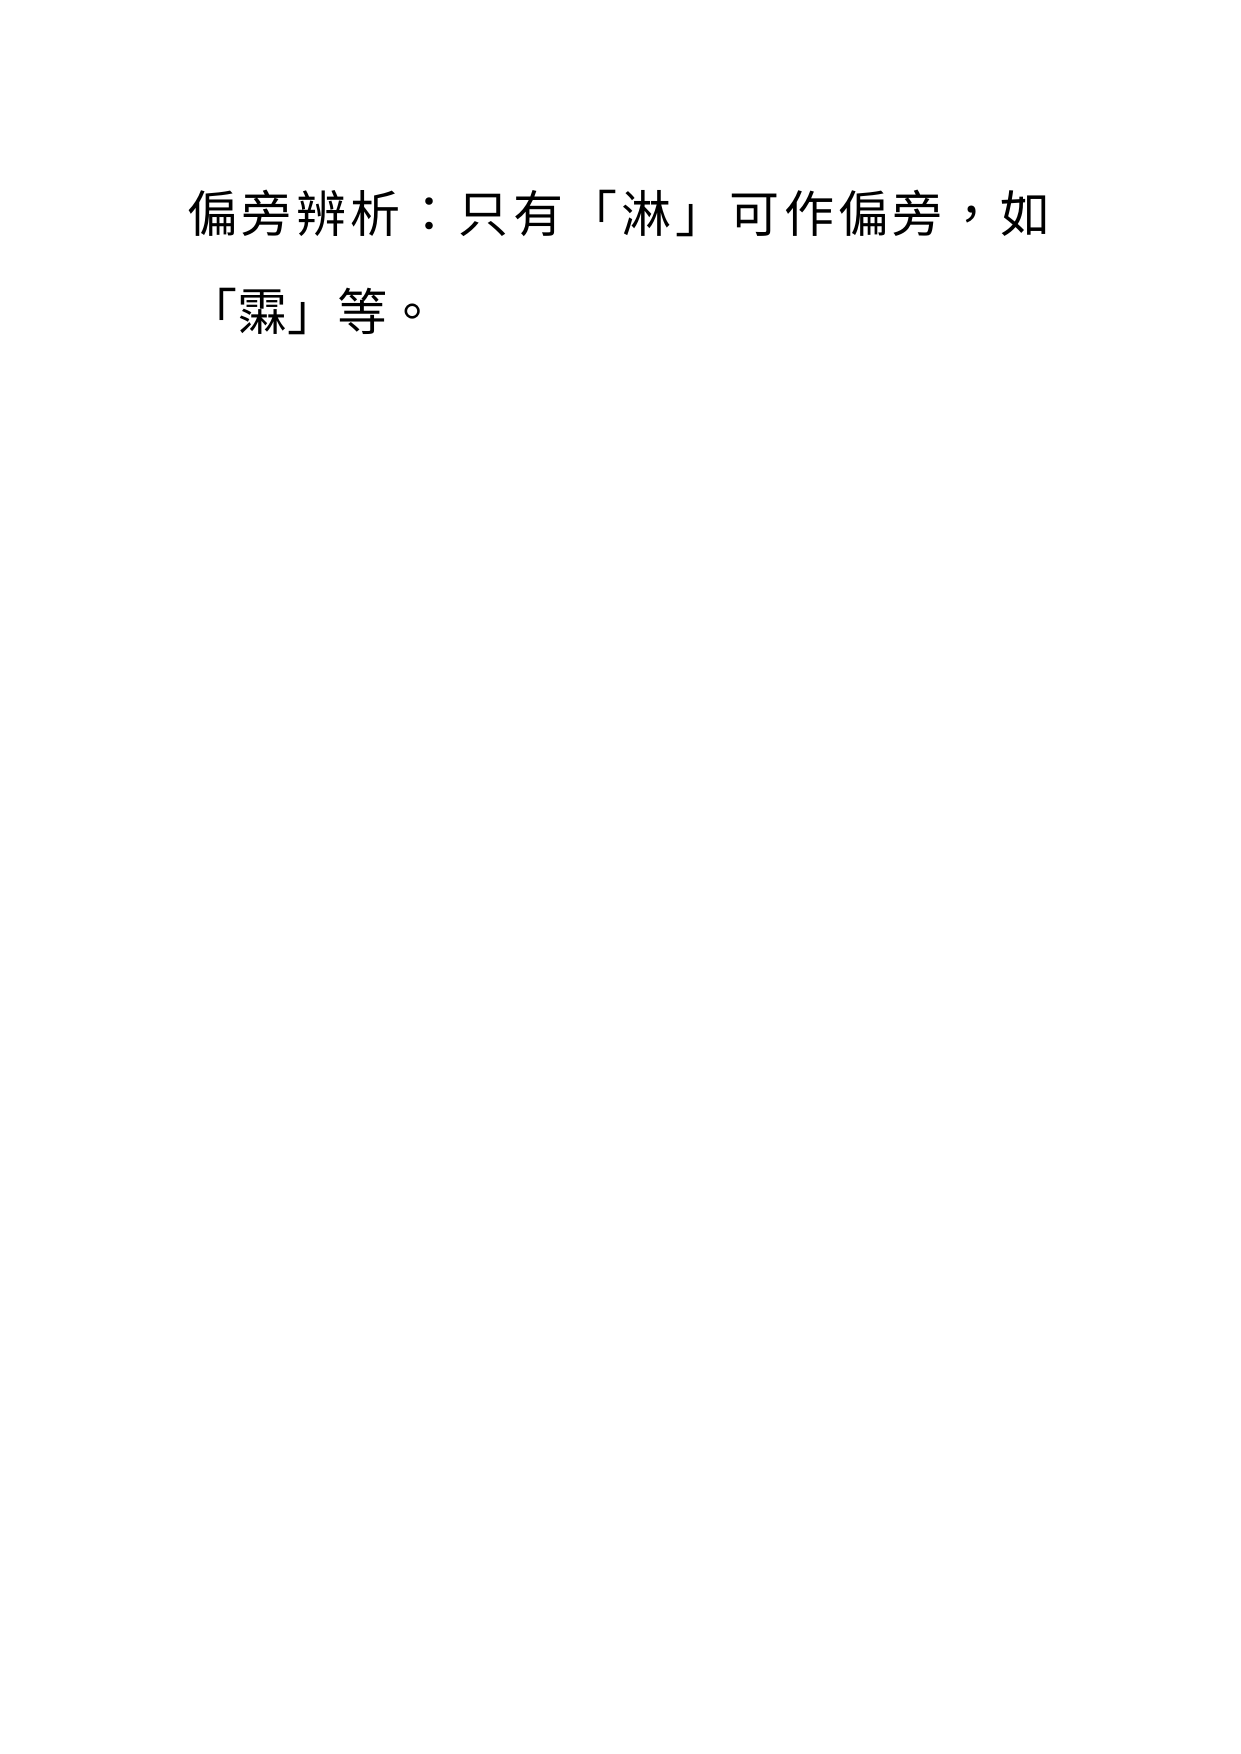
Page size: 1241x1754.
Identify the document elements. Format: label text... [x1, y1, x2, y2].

text 偏旁辨析：只有「淋」可作偏旁，如「䨬」等。 [187, 162, 1053, 357]
